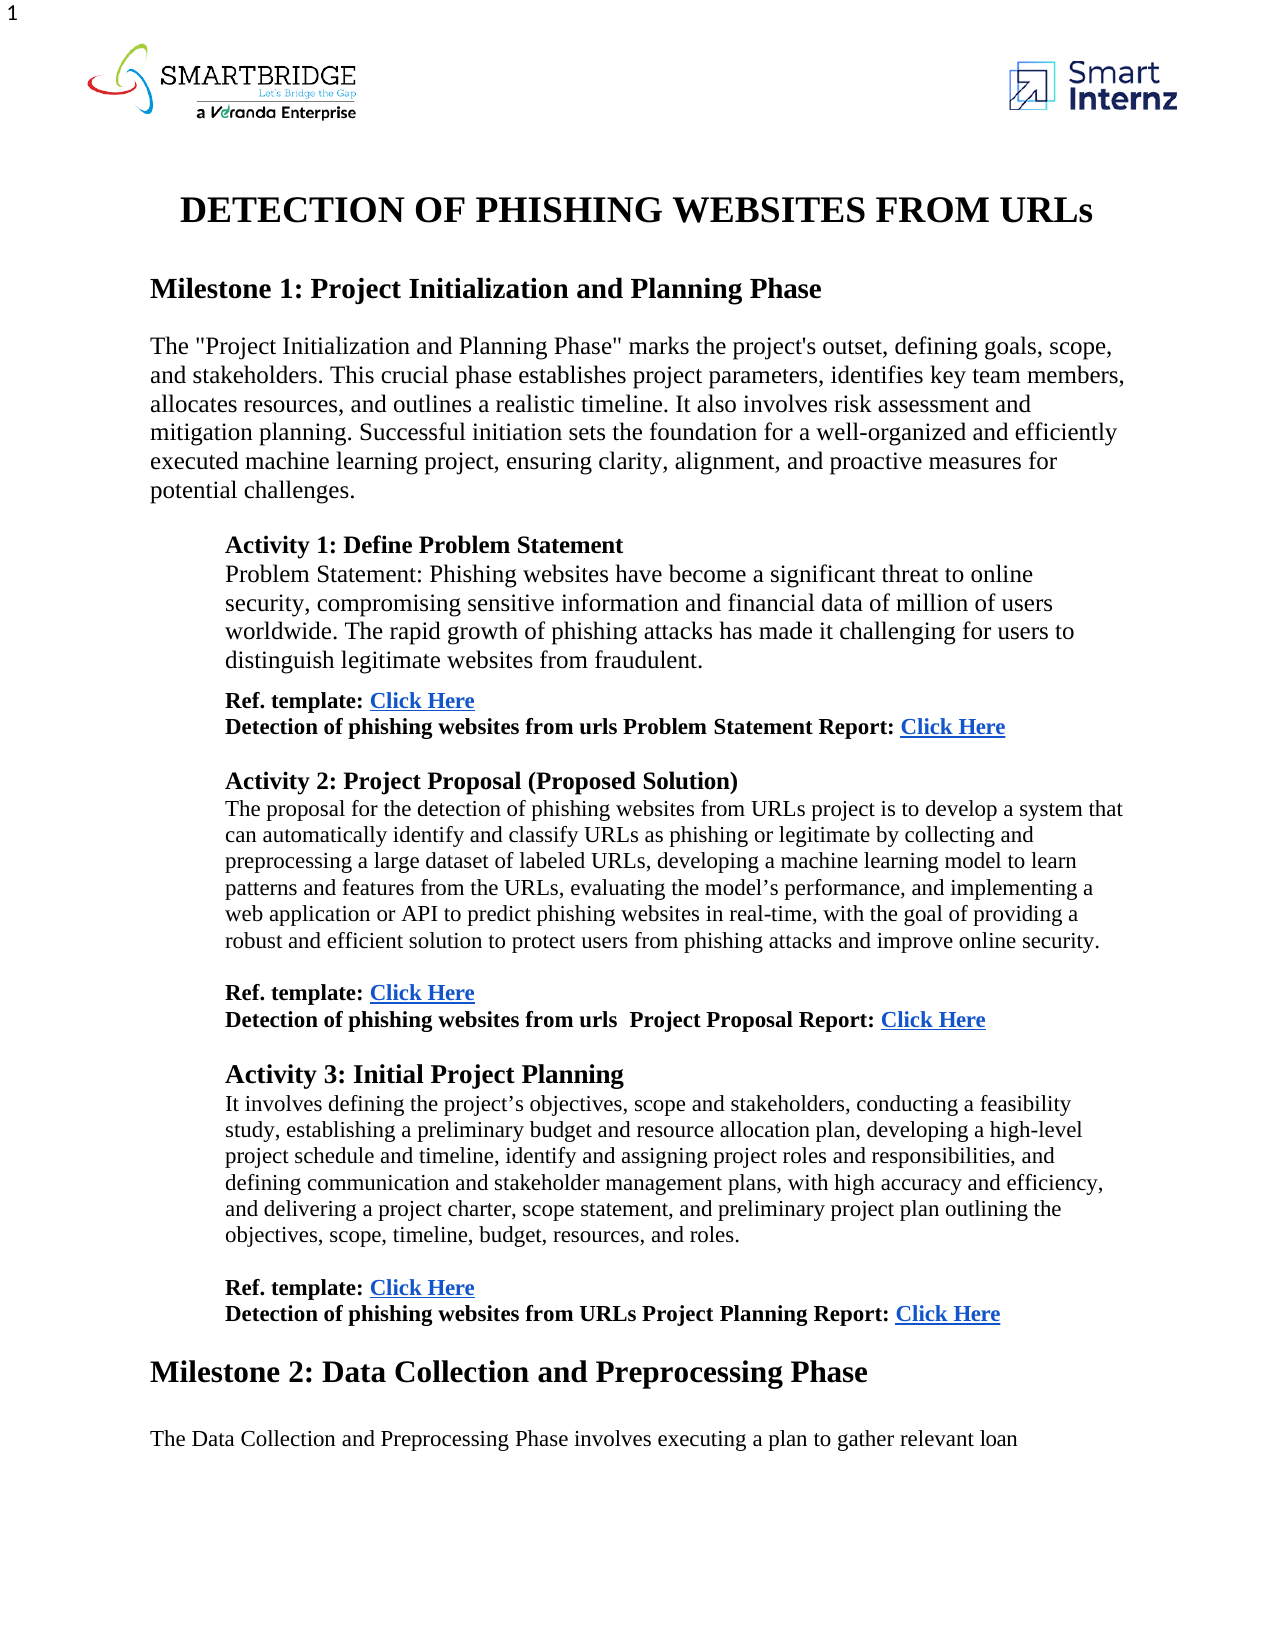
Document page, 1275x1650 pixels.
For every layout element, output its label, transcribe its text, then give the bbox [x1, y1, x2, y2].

text Detection of phishing websites from urls Project Proposal Report: Click Here [225, 1006, 1135, 1032]
title DETECTION OF PHISHING WEBSITES FROM URLs [180, 187, 1135, 231]
text Milestone 1: Project Initialization and Planning Phase [150, 271, 1135, 305]
text Ref. template: Click Here [225, 687, 1135, 713]
text The "Project Initialization and Planning Phase" marks the project's outset, defining goals, scope, and stakeholders. This crucial phase establishes project parameters, identifies key team members, allocates resources, and outlines a realistic timeline. It also involves risk assessment and mitigation planning. Successful initiation sets the foundation for a well-organized and efficiently executed machine learning project, ensuring clarity, alignment, and proactive measures for potential challenges. [150, 331, 1127, 504]
subtitle Activity 1: Define Problem Statement [225, 530, 1135, 559]
text The Data Collection and Preprocessing Phase involves executing a plan to gather relevant loan [150, 1425, 1135, 1451]
picture [1004, 61, 1182, 110]
text Ref. template: Click Here [225, 979, 1135, 1006]
text It involves defining the project’s objectives, scope and stakeholders, conducting a feasibility study, establishing a preliminary budget and resource allocation plan, developing a high-level project schedule and timeline, identify and assigning project roles and responsibilities, and defining communication and stakeholder management plans, with high accuracy and efficiency, and delivering a project charter, scope statement, and preliminary project plan outlining the objectives, scope, timeline, budget, resources, and roles. [225, 1089, 1117, 1248]
text Detection of phishing websites from urls Problem Statement Report: Click Here [225, 713, 1135, 740]
text Problem Statement: Phishing websites have become a significant threat to online security, compromising sensitive information and financial data of million of users worldwide. The rapid growth of phishing attacks has made it challenging for users to distinguish legitimate websites from fraudulent. [225, 559, 1117, 674]
subtitle Milestone 2: Data Collection and Preprocessing Phase [150, 1353, 1135, 1389]
subtitle Activity 2: Project Proposal (Proposed Solution) [225, 766, 1135, 795]
picture [73, 20, 371, 143]
subtitle Activity 3: Initial Project Planning [225, 1058, 1135, 1089]
text Ref. template: Click Here [225, 1274, 1135, 1300]
text Detection of phishing websites from URLs Project Planning Report: Click Here [225, 1300, 1135, 1327]
text The proposal for the detection of phishing websites from URLs project is to develop a system that can automatically identify and classify URLs as phishing or legitimate by collecting and preprocessing a large dataset of labeled URLs, developing a machine learning model to learn patterns and features from the URLs, evaluating the model’s performance, and implementing a web application or API to predict phishing websites in real-time, with the goal of providing a robust and efficient solution to protect users from phishing attacks and improve online security. [225, 795, 1135, 953]
